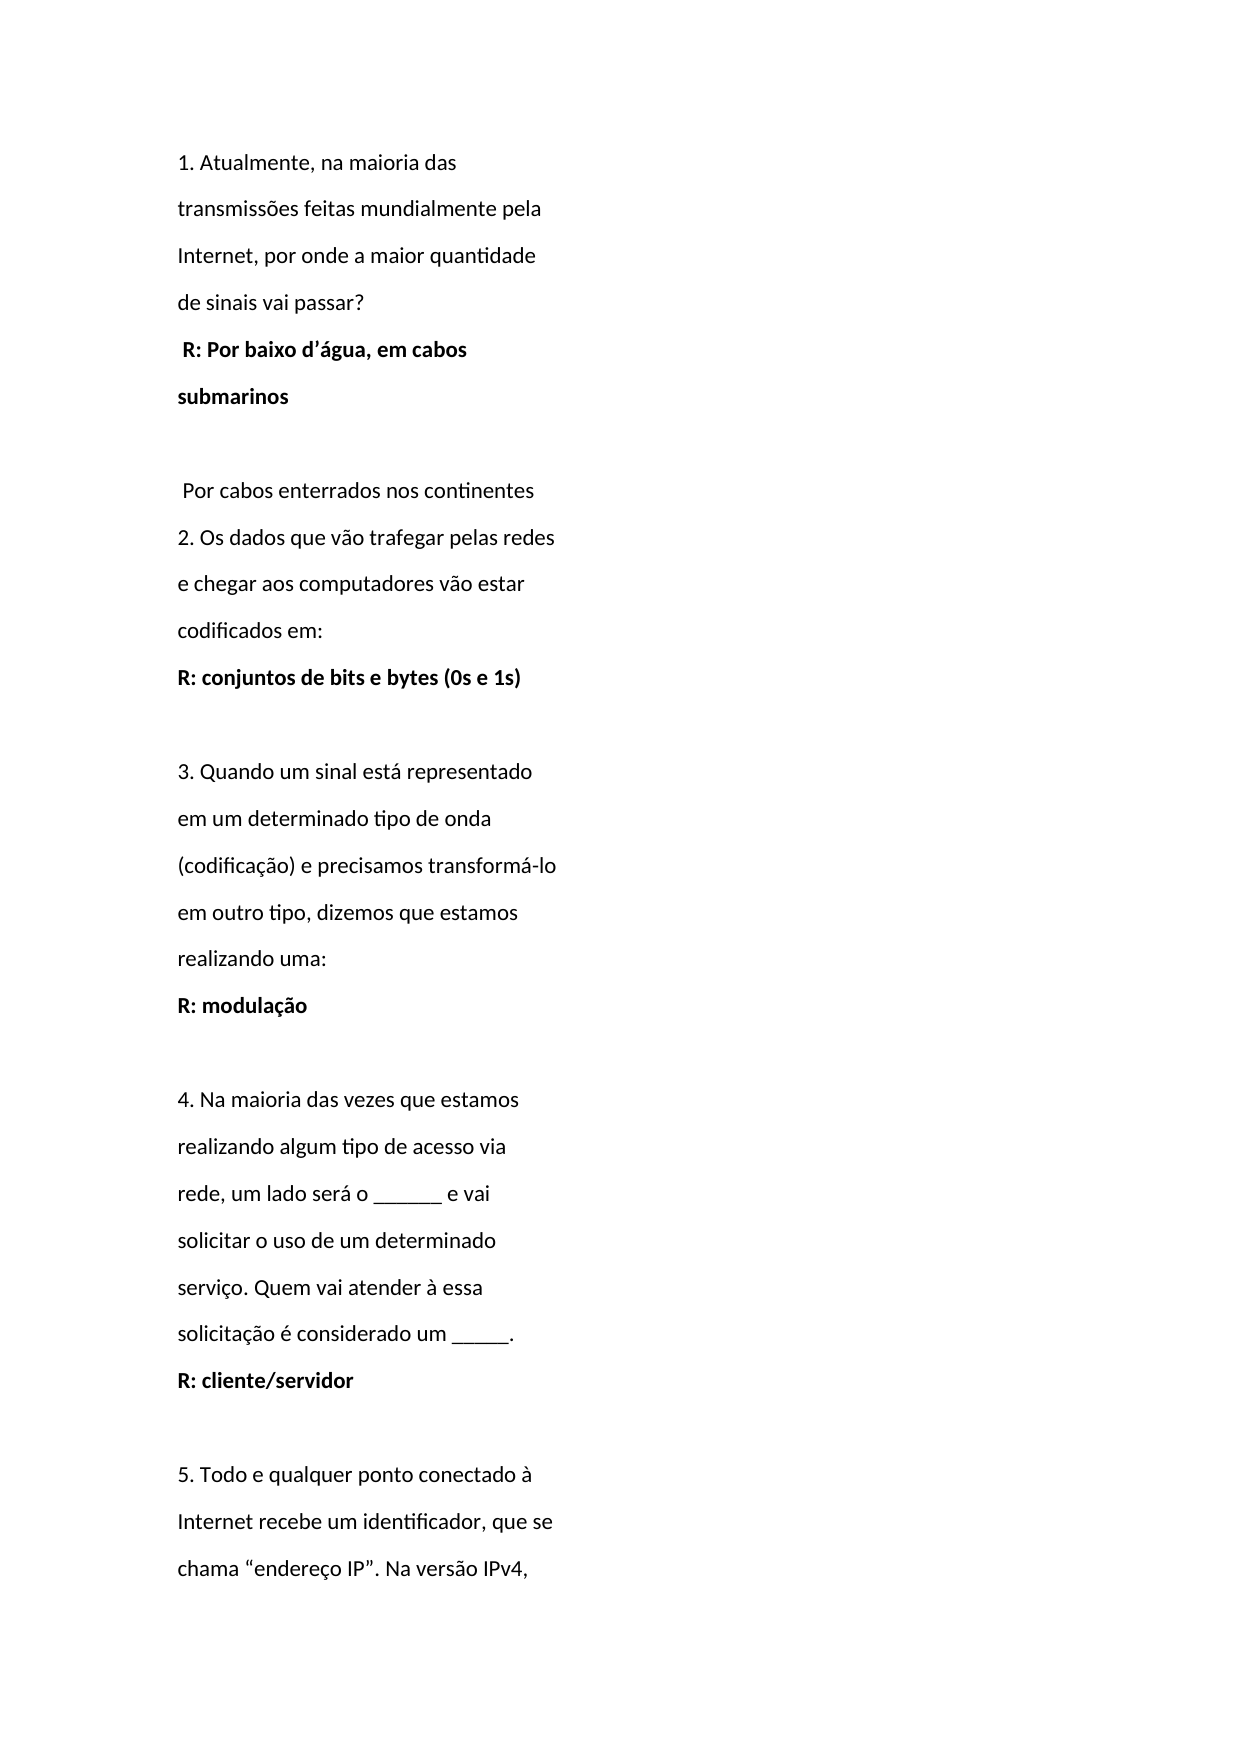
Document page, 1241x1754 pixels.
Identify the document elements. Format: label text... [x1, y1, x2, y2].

text realizando algum tipo de acesso via [177, 1132, 1063, 1160]
text (codificação) e precisamos transformá-lo [177, 851, 1063, 879]
text realizando uma: [177, 944, 1063, 972]
text 4. Na maioria das vezes que estamos [177, 1085, 1063, 1113]
text codificados em: [177, 616, 1063, 644]
text Internet recebe um identificador, que se [177, 1507, 1063, 1535]
text 1. Atualmente, na maioria das [177, 148, 1063, 176]
text 2. Os dados que vão trafegar pelas redes [177, 523, 1063, 551]
text de sinais vai passar? [177, 288, 1063, 316]
text e chegar aos computadores vão estar [177, 569, 1063, 597]
text Por cabos enterrados nos continentes [177, 476, 1063, 504]
text solicitar o uso de um determinado [177, 1226, 1063, 1254]
text R: cliente/servidor [177, 1366, 1063, 1394]
text submarinos [177, 382, 1063, 410]
text rede, um lado será o ______ e vai [177, 1179, 1063, 1207]
text solicitação é considerado um _____. [177, 1319, 1063, 1347]
text serviço. Quem vai atender à essa [177, 1273, 1063, 1301]
text chama “endereço IP”. Na versão IPv4, [177, 1554, 1063, 1582]
text 5. Todo e qualquer ponto conectado à [177, 1460, 1063, 1488]
text em outro tipo, dizemos que estamos [177, 898, 1063, 926]
text 3. Quando um sinal está representado [177, 757, 1063, 785]
text Internet, por onde a maior quantidade [177, 241, 1063, 269]
text transmissões feitas mundialmente pela [177, 194, 1063, 222]
text R: conjuntos de bits e bytes (0s e 1s) [177, 663, 1063, 691]
text em um determinado tipo de onda [177, 804, 1063, 832]
text R: modulação [177, 991, 1063, 1019]
text R: Por baixo d’água, em cabos [177, 335, 1063, 363]
